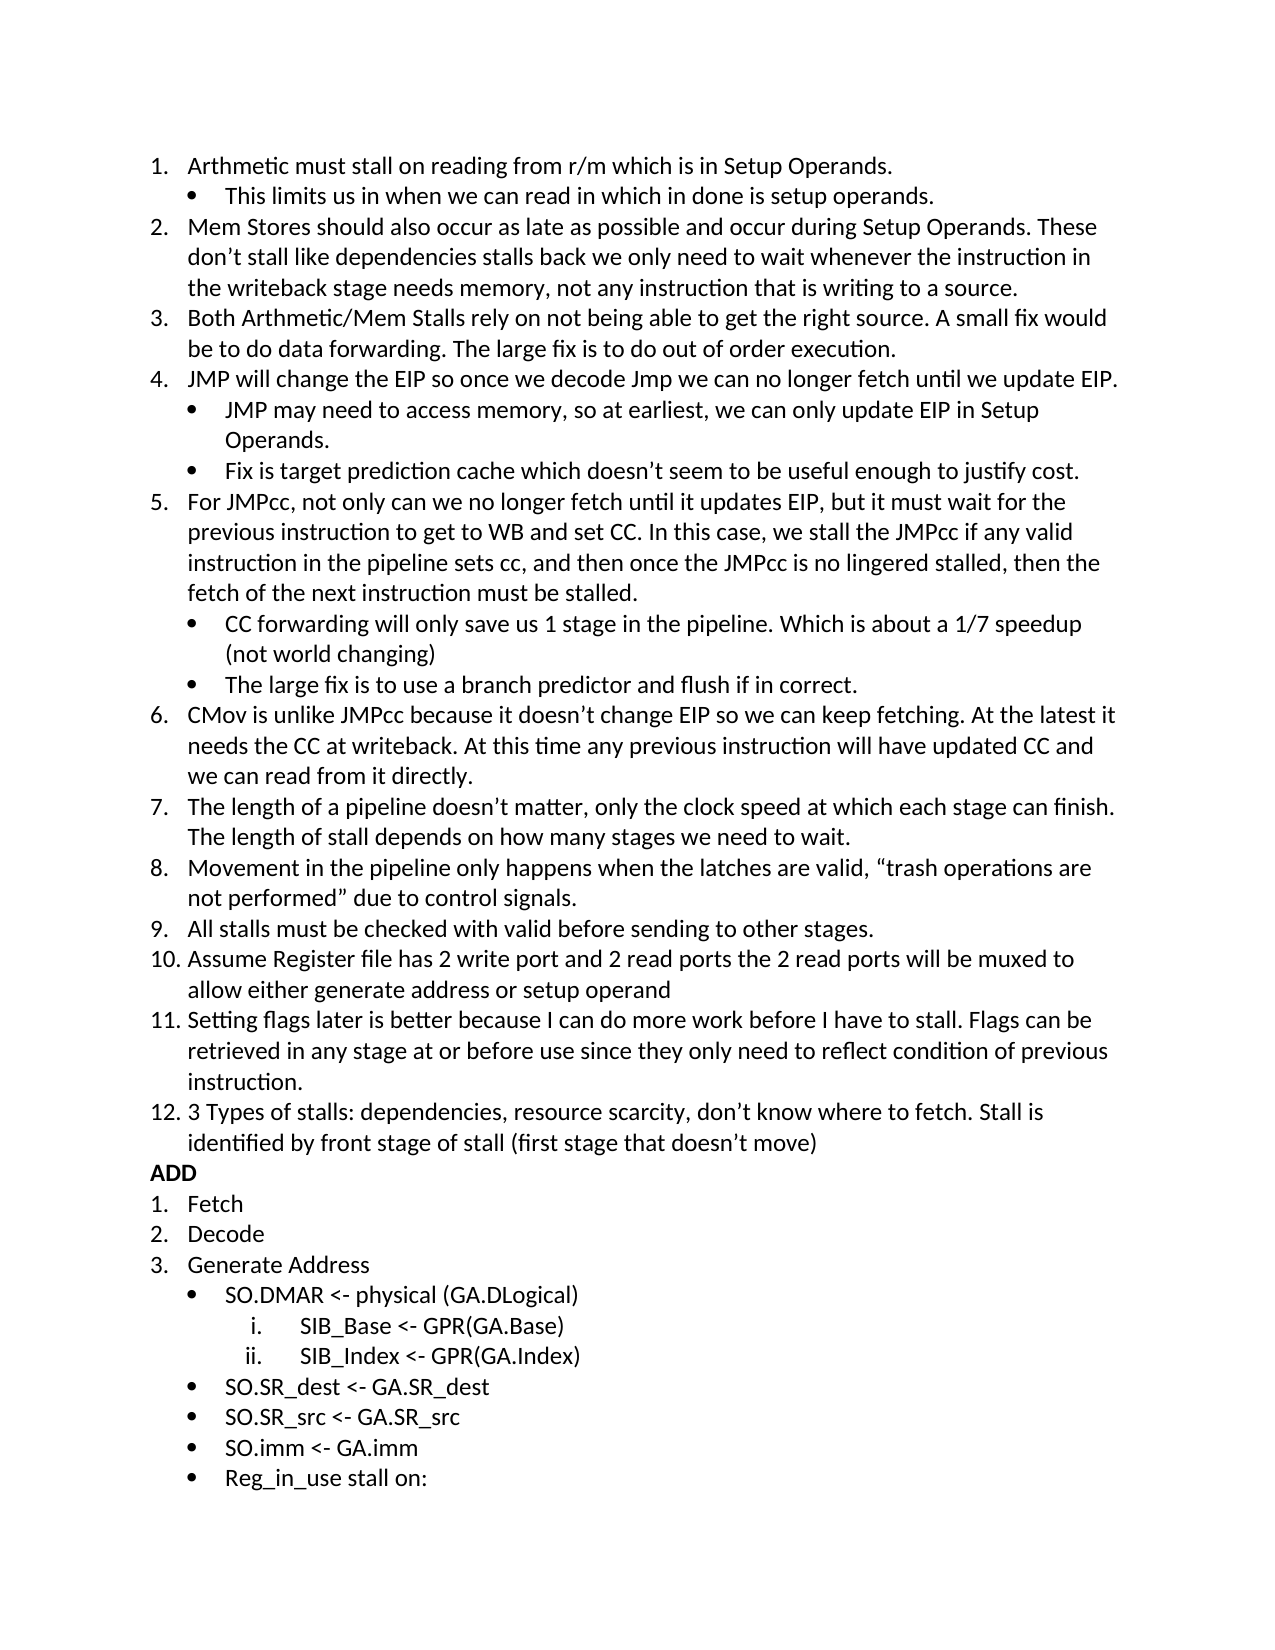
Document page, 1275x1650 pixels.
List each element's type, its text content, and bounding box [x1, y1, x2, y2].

list The large fix is to use a branch predictor and flush if in correct. [187, 669, 1125, 699]
list Reg_in_use stall on: [187, 1462, 1125, 1493]
list Setting flags later is better because I can do more work before I have to stall. Flags can be retrieved in any stage at or before use since they only need to reflect condition of previous instruction. [150, 1004, 1125, 1096]
list SO.DMAR <- physical (GA.DLogical) [187, 1279, 1125, 1310]
list All stalls must be checked with valid before sending to other stages. [150, 913, 1125, 943]
list Both Arthmetic/Mem Stalls rely on not being able to get the right source. A small fix would be to do data forwarding. The large fix is to do out of order execution. [150, 303, 1125, 364]
list For JMPcc, not only can we no longer fetch until it updates EIP, but it must wait for the previous instruction to get to WB and set CC. In this case, we stall the JMPcc if any valid instruction in the pipeline sets cc, and then once the JMPcc is no lingered stalled, then the fetch of the next instruction must be stalled. [150, 486, 1125, 608]
list 3 Types of stalls: dependencies, resource scarcity, don’t know where to fetch. Stall is identified by front stage of stall (first stage that doesn’t move) [150, 1096, 1125, 1157]
list Arthmetic must stall on reading from r/m which is in Setup Operands. [150, 150, 1125, 181]
list JMP may need to access memory, so at earliest, we can only update EIP in Setup Operands. [187, 394, 1125, 455]
list Assume Register file has 2 write port and 2 read ports the 2 read ports will be muxed to allow either generate address or setup operand [150, 943, 1125, 1004]
list The length of a pipeline doesn’t matter, only the clock speed at which each stage can finish. The length of stall depends on how many stages we need to wait. [150, 791, 1125, 852]
list JMP will change the EIP so once we decode Jmp we can no longer fetch until we update EIP. [150, 364, 1125, 394]
list Movement in the pipeline only happens when the latches are valid, “trash operations are not performed” due to control signals. [150, 852, 1125, 913]
list CC forwarding will only save us 1 stage in the pipeline. Which is about a 1/7 speedup (not world changing) [187, 608, 1125, 669]
list SO.SR_src <- GA.SR_src [187, 1401, 1125, 1432]
list SO.imm <- GA.imm [187, 1432, 1125, 1462]
list Mem Stores should also occur as late as possible and occur during Setup Operands. These don’t stall like dependencies stalls back we only need to wait whenever the instruction in the writeback stage needs memory, not any instruction that is writing to a source. [150, 211, 1125, 303]
list SIB_Index <- GPR(GA.Index) [262, 1340, 1125, 1371]
list SIB_Base <- GPR(GA.Base) [262, 1310, 1125, 1340]
list Fix is target prediction cache which doesn’t seem to be useful enough to justify cost. [187, 455, 1125, 486]
list SO.SR_dest <- GA.SR_dest [187, 1371, 1125, 1401]
list CMov is unlike JMPcc because it doesn’t change EIP so we can keep fetching. At the latest it needs the CC at writeback. At this time any previous instruction will have updated CC and we can read from it directly. [150, 699, 1125, 791]
list Decode [150, 1218, 1125, 1249]
list Fetch [150, 1188, 1125, 1218]
list Generate Address [150, 1249, 1125, 1279]
list This limits us in when we can read in which in done is setup operands. [187, 181, 1125, 211]
text ADD [150, 1157, 1125, 1188]
